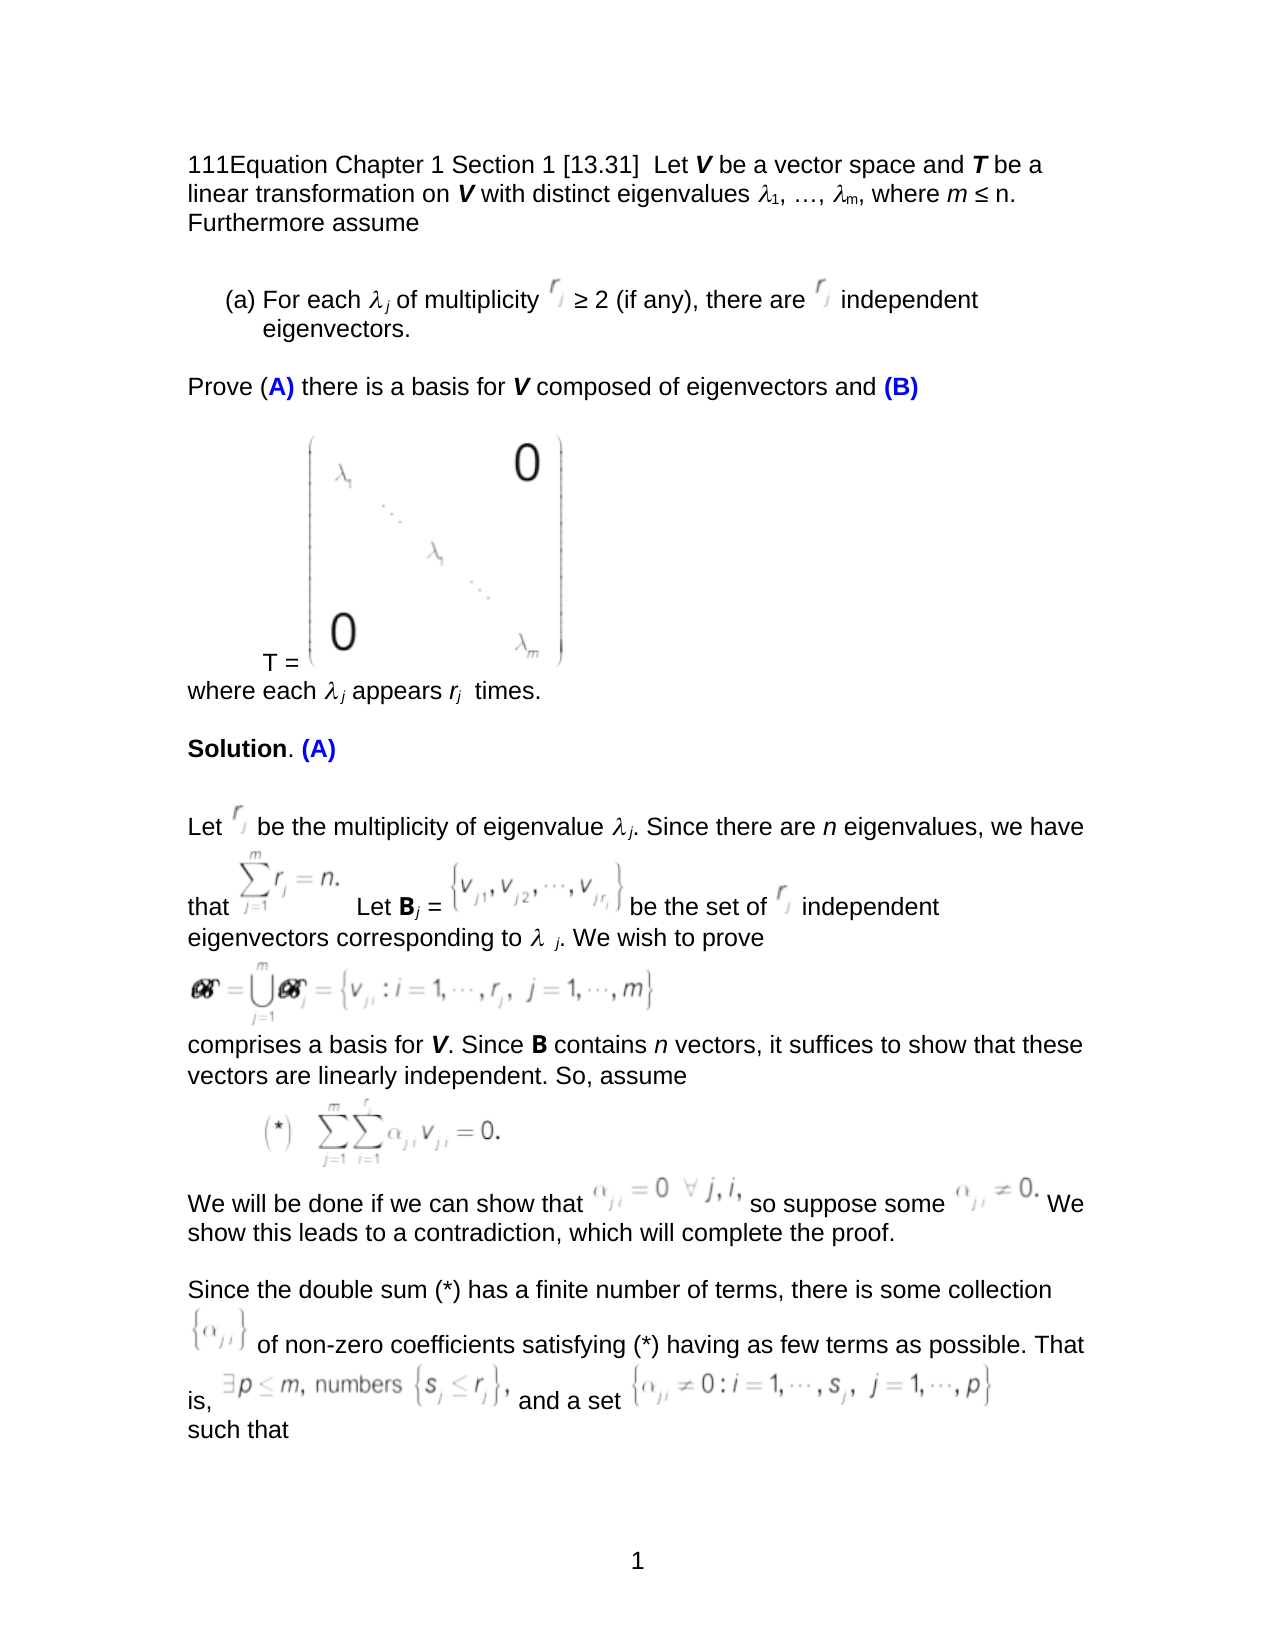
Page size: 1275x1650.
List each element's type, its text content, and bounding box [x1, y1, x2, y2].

text such that [187, 1414, 1087, 1443]
text T = [187, 429, 1087, 676]
text Solution. (A) [187, 734, 1087, 763]
text comprises a basis for V. Since B contains n vectors, it suffices to show that these vectors are linearly independent. So, assume [187, 1027, 1087, 1089]
text We will be done if we can show that so suppose some We show this leads to a contradiction, which will complete the proof. [187, 1169, 1087, 1246]
text [13.31] Let V be a vector space and T be a linear transformation on V with distinct eigenvalues 1, …, m, where m ≤ n. Furthermore assume [187, 150, 1087, 236]
text Prove (A) there is a basis for V composed of eigenvectors and (B) [187, 372, 1087, 401]
text Since the double sum (*) has a finite number of terms, there is some collection of non-zero coefficients satisfying (*) having as few terms as possible. That is, and a set [187, 1275, 1087, 1414]
text Let be the multiplicity of eigenvalue j. Since there are n eigenvalues, we have that Let B j = be the set of independent eigenvectors corresponding to j. We wish to prove [187, 791, 1087, 1027]
text where each j appears rj times. [187, 676, 1087, 705]
list For each j of multiplicity ≥ 2 (if any), there are independent eigenvectors. [225, 265, 1087, 343]
